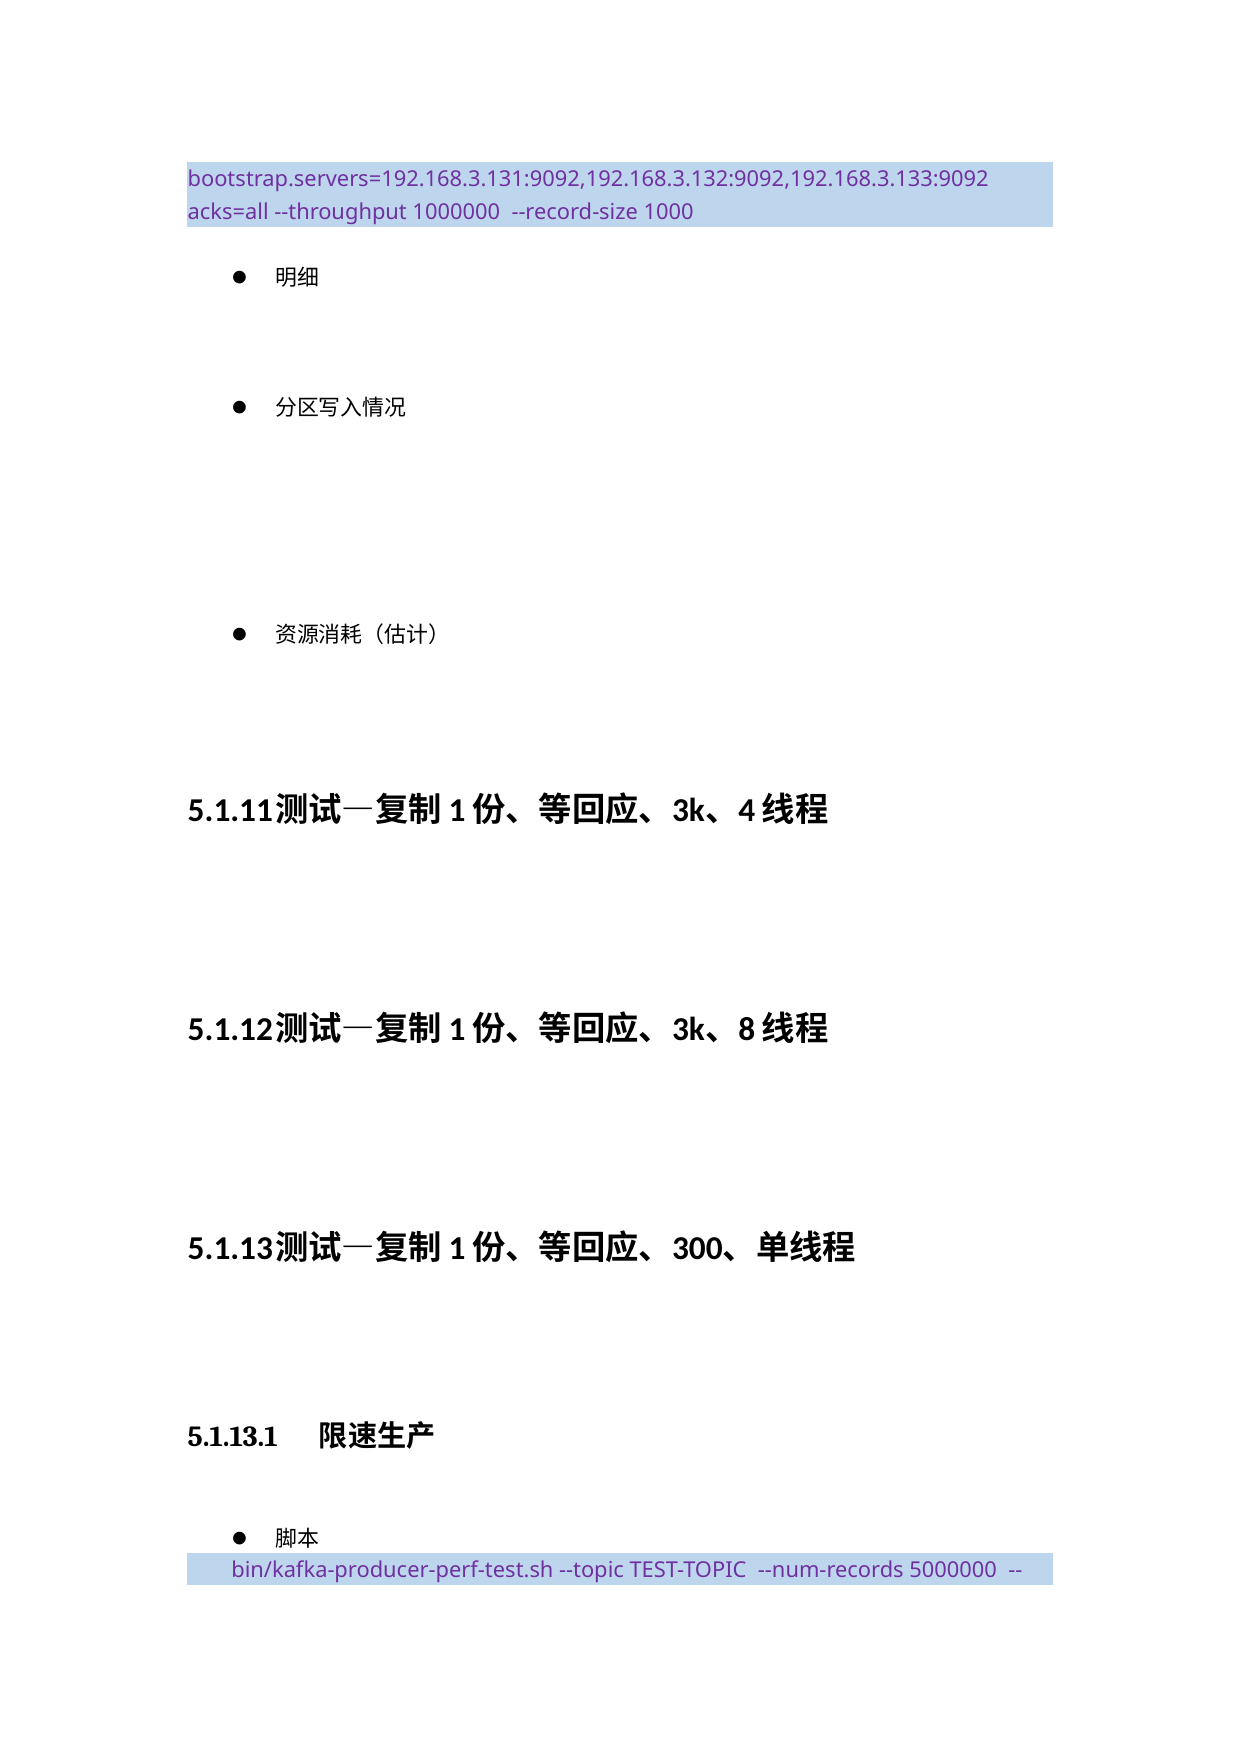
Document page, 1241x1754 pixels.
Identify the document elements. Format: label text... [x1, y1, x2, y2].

list 明细 [231, 259, 1053, 292]
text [187, 162, 1053, 227]
subtitle 限速生产 [187, 1401, 1053, 1466]
subtitle 测试—复制1份、等回应、3k、4线程 [187, 774, 1053, 839]
list 脚本 [231, 1520, 1053, 1553]
subtitle 测试—复制1份、等回应、3k、8线程 [187, 993, 1053, 1058]
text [187, 1553, 1053, 1585]
list 分区写入情况 [231, 389, 1053, 422]
subtitle 测试—复制1份、等回应、300、单线程 [187, 1213, 1053, 1278]
list 资源消耗（估计） [231, 617, 1053, 649]
